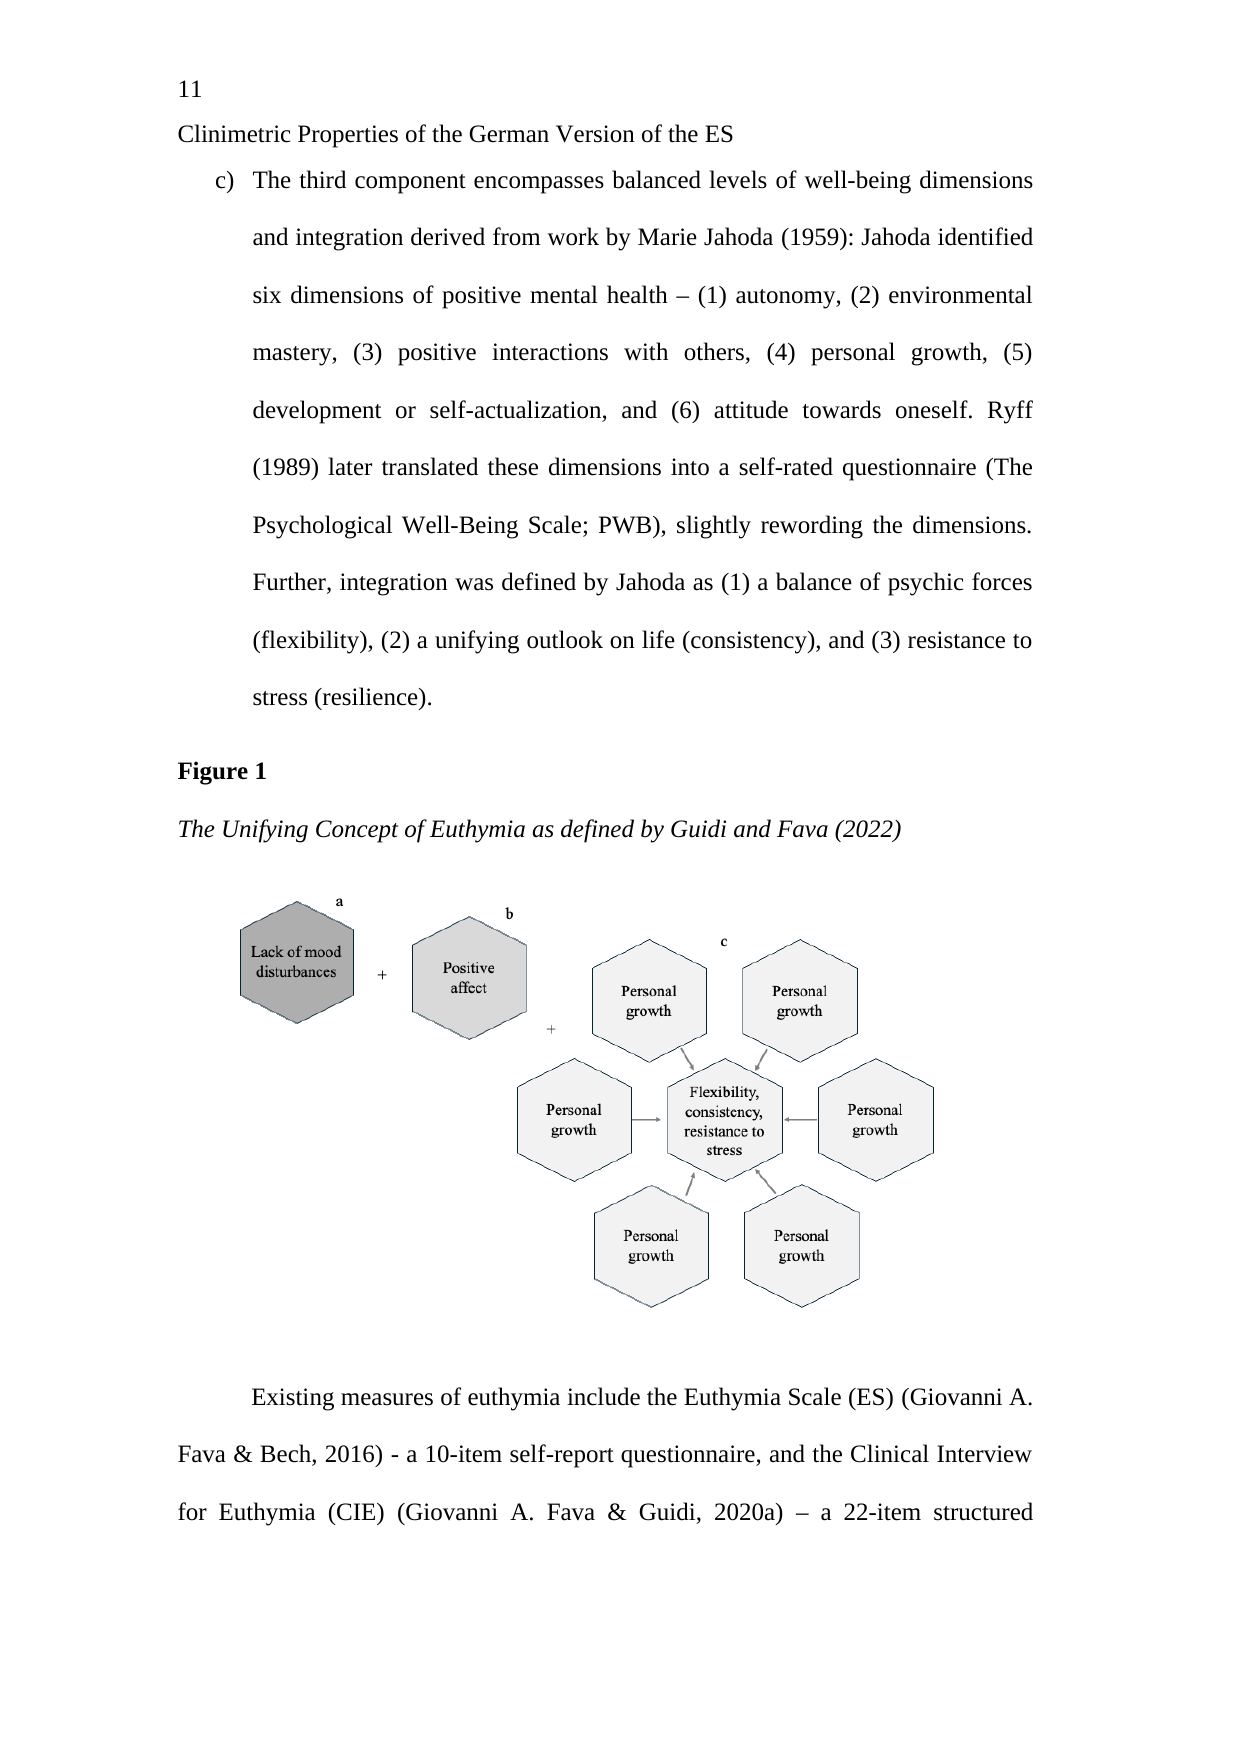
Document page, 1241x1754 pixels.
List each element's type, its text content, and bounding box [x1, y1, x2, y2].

text Figure 1 [177, 756, 1033, 785]
text The Unifying Concept of Euthymia as defined by Guidi and Fava (2022) [177, 814, 1033, 843]
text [177, 1382, 1033, 1526]
list The third component encompasses balanced levels of well-being dimensions and integration derived from work by Marie Jahoda (1959): Jahoda identified six dimensions of positive mental health – (1) autonomy, (2) environmental mastery, (3) positive interactions with others, (4) personal growth, (5) development or self-actualization, and (6) attitude towards oneself. Ryff (1989) later translated these dimensions into a self-rated questionnaire (The Psychological Well-Being Scale; PWB), slightly rewording the dimensions. Further, integration was defined by Jahoda as (1) a balance of psychic forces (flexibility), (2) a unifying outlook on life (consistency), and (3) resistance to stress (resilience). [215, 165, 1033, 711]
picture [177, 871, 1034, 1353]
